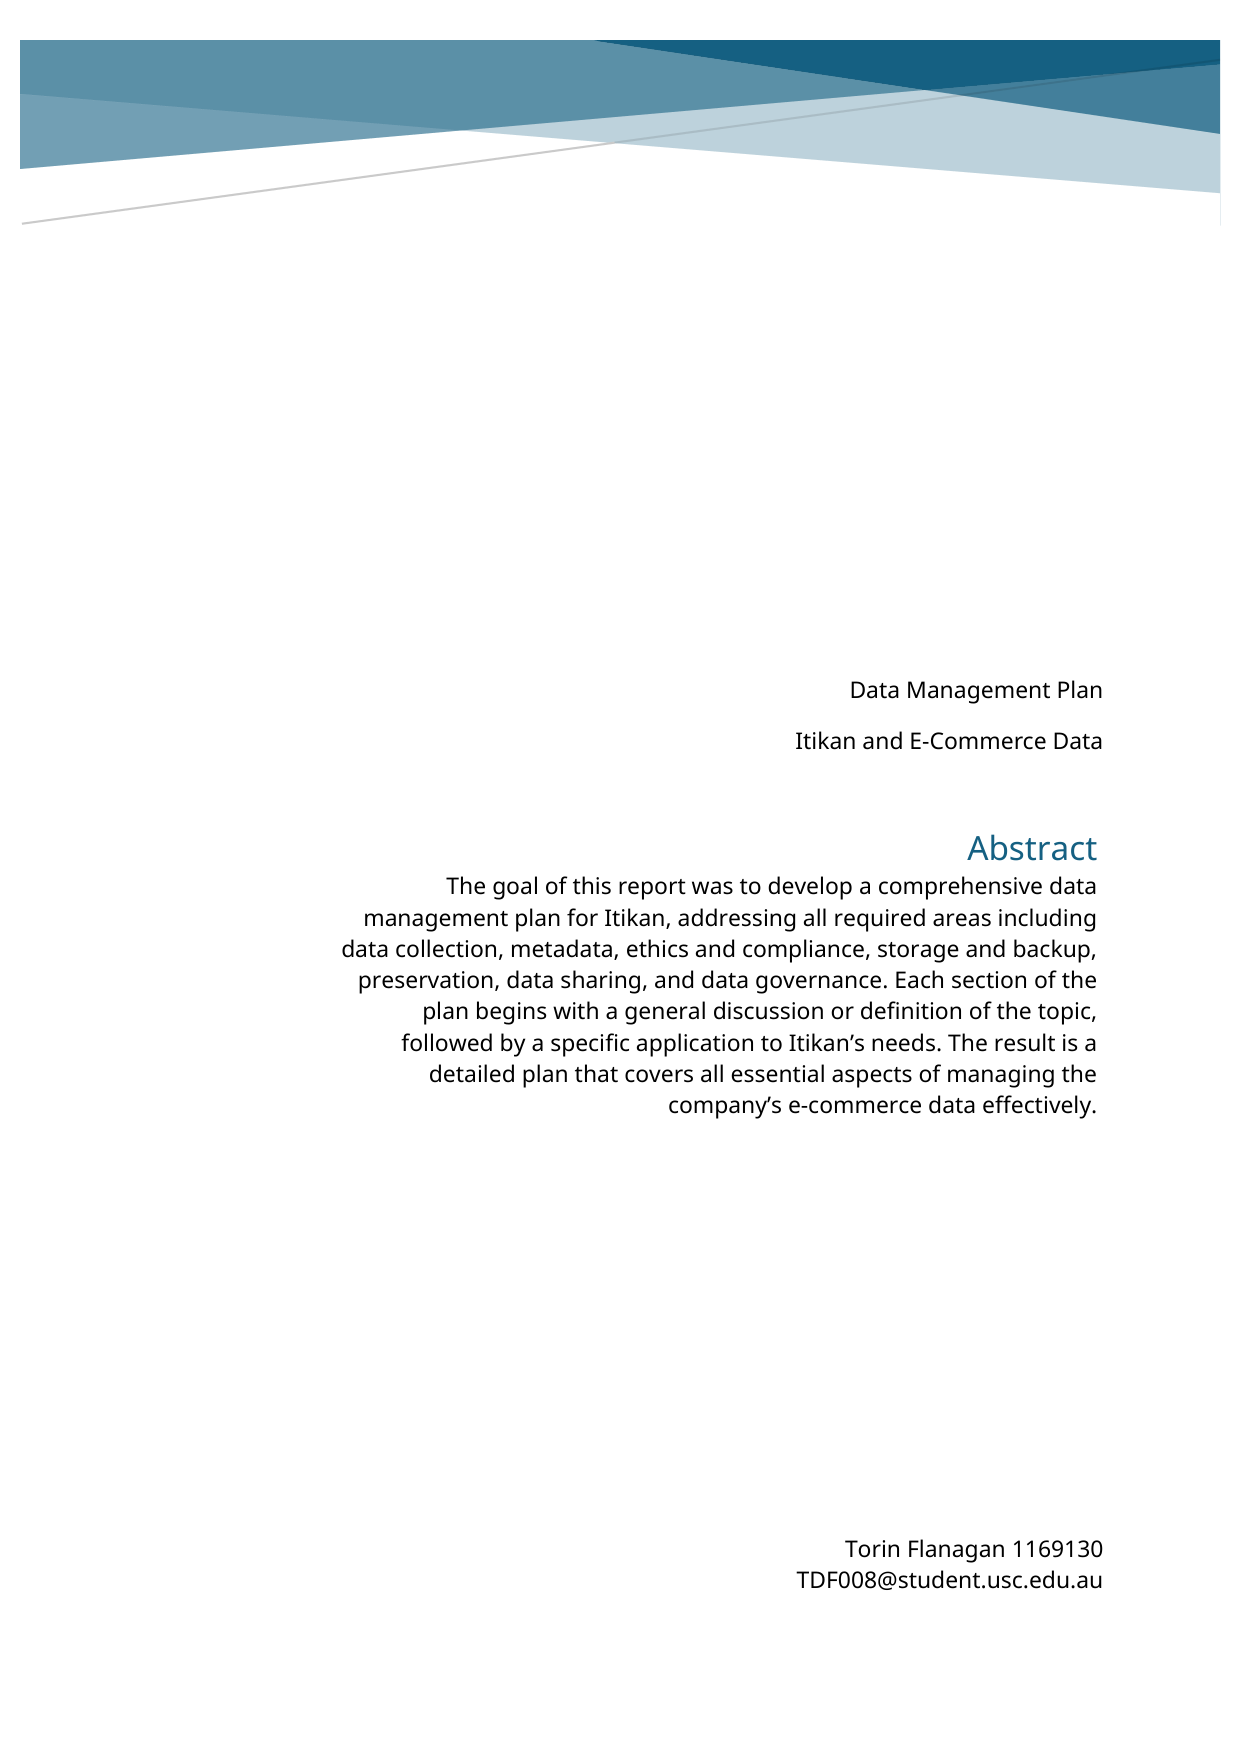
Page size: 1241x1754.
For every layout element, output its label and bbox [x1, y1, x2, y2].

picture [20, 40, 1221, 240]
